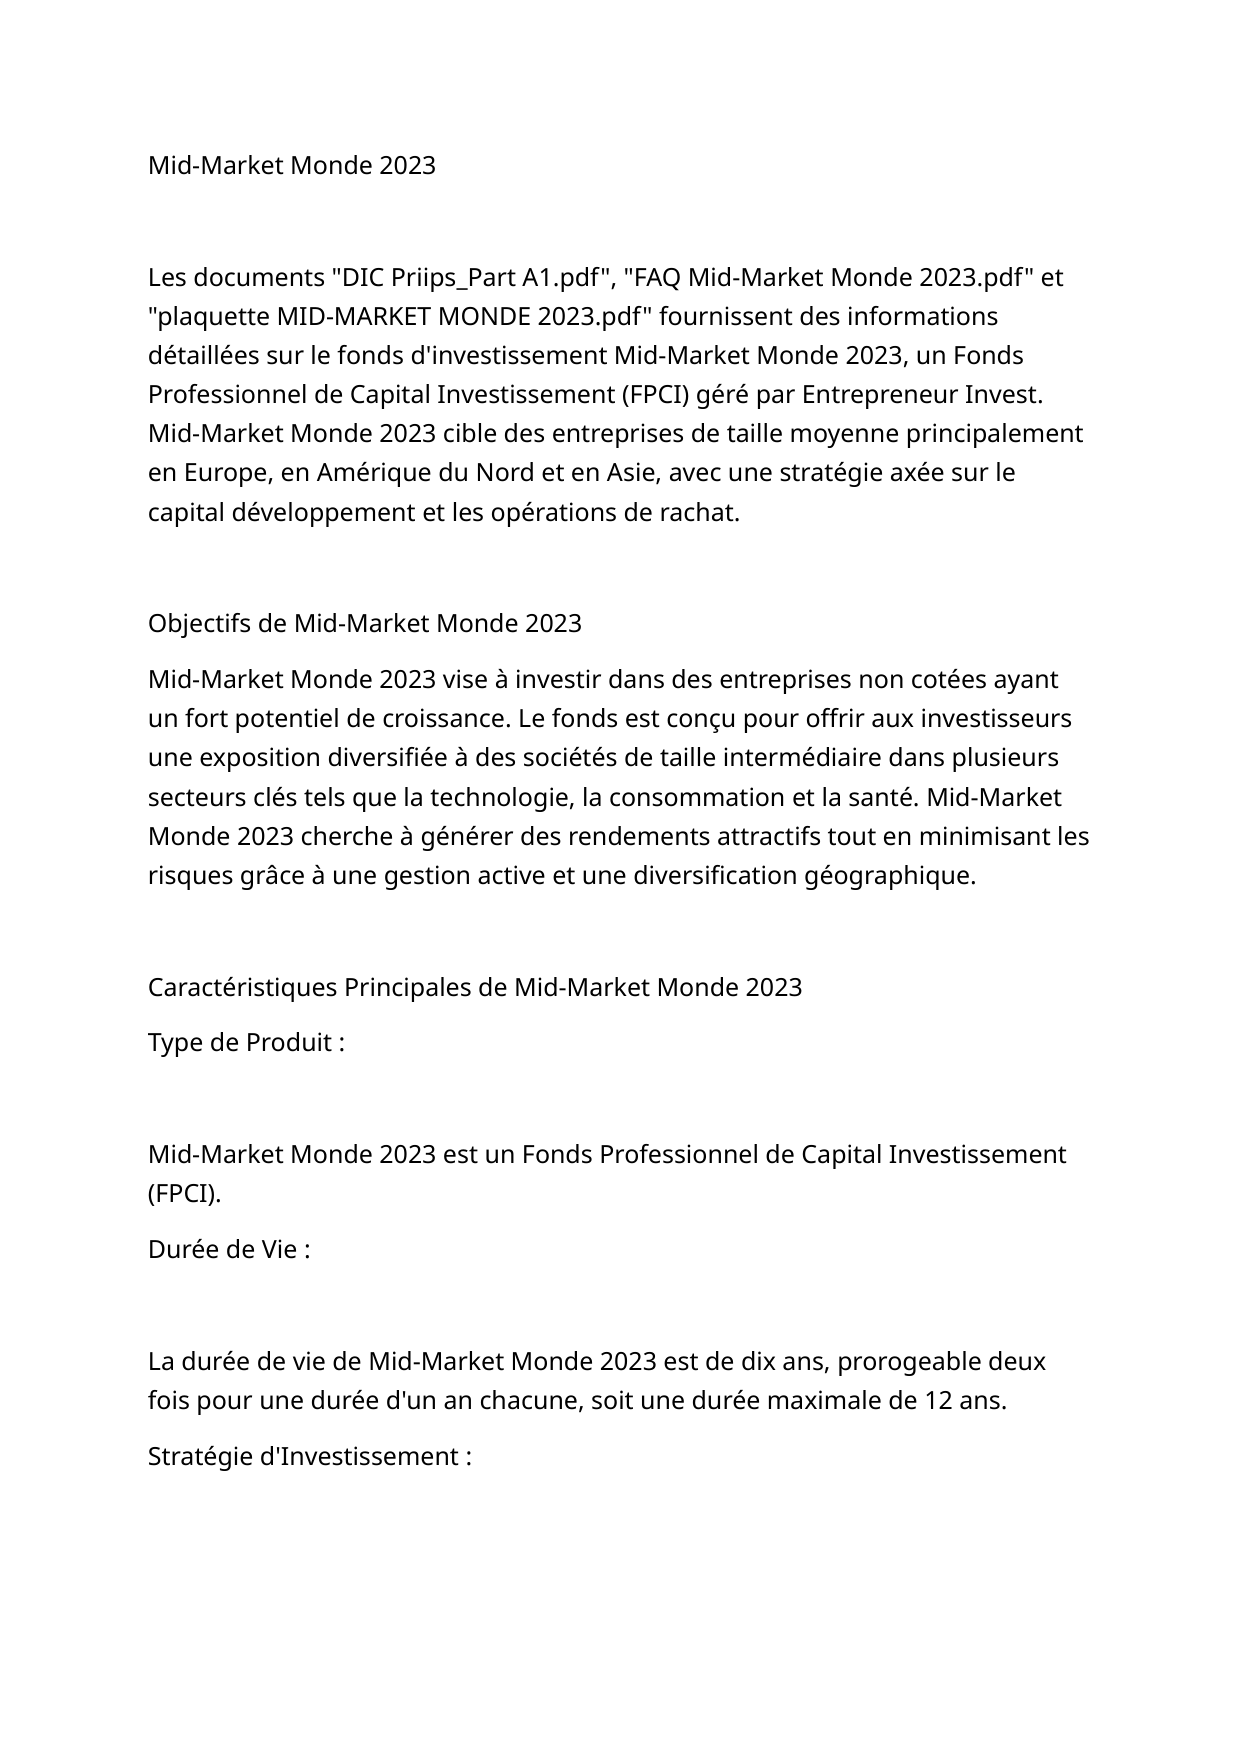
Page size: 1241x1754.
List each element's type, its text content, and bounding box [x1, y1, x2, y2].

text Objectifs de Mid-Market Monde 2023 [148, 606, 1093, 640]
text Durée de Vie : [148, 1232, 1093, 1266]
text Mid-Market Monde 2023 vise à investir dans des entreprises non cotées ayant un fort potentiel de croissance. Le fonds est conçu pour offrir aux investisseurs une exposition diversifiée à des sociétés de taille intermédiaire dans plusieurs secteurs clés tels que la technologie, la consommation et la santé. Mid-Market Monde 2023 cherche à générer des rendements attractifs tout en minimisant les risques grâce à une gestion active et une diversification géographique. [148, 662, 1093, 892]
text Stratégie d'Investissement : [148, 1438, 1093, 1472]
text Type de Produit : [148, 1025, 1093, 1059]
text Mid-Market Monde 2023 [148, 148, 1093, 182]
text Les documents "DIC Priips_Part A1.pdf", "FAQ Mid-Market Monde 2023.pdf" et "plaquette MID-MARKET MONDE 2023.pdf" fournissent des informations détaillées sur le fonds d'investissement Mid-Market Monde 2023, un Fonds Professionnel de Capital Investissement (FPCI) géré par Entrepreneur Invest. Mid-Market Monde 2023 cible des entreprises de taille moyenne principalement en Europe, en Amérique du Nord et en Asie, avec une stratégie axée sur le capital développement et les opérations de rachat. [148, 259, 1093, 528]
text La durée de vie de Mid-Market Monde 2023 est de dix ans, prorogeable deux fois pour une durée d'un an chacune, soit une durée maximale de 12 ans. [148, 1343, 1093, 1417]
text Mid-Market Monde 2023 est un Fonds Professionnel de Capital Investissement (FPCI). [148, 1137, 1093, 1210]
text Caractéristiques Principales de Mid-Market Monde 2023 [148, 969, 1093, 1003]
